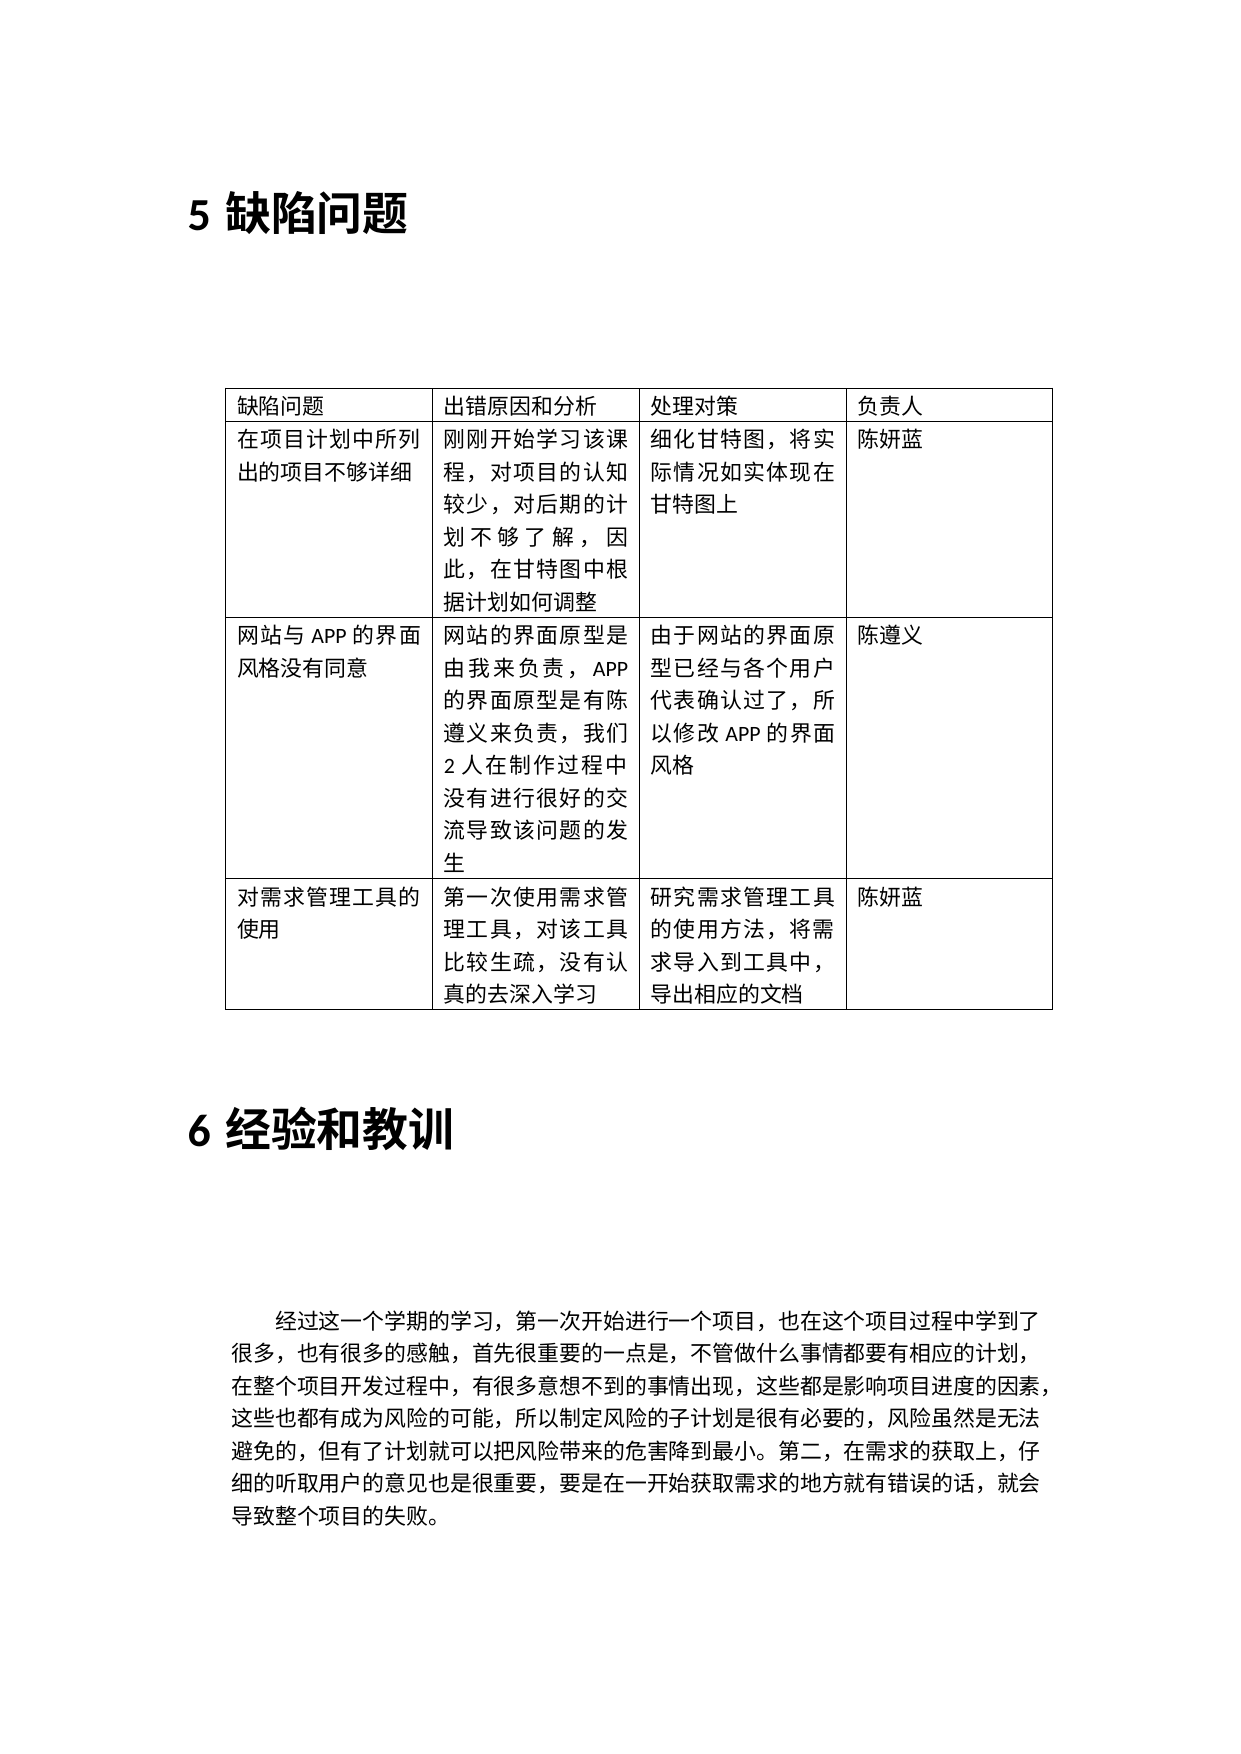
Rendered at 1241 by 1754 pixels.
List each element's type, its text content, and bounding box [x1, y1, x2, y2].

table_cell 网站的界面原型是由我来负责，APP的界面原型是有陈遵义来负责，我们2人在制作过程中没有进行很好的交流导致该问题的发生 [433, 618, 639, 878]
table_header 处理对策 [640, 389, 846, 421]
table_header 缺陷问题 [226, 389, 432, 421]
table_cell 陈妍蓝 [847, 422, 1052, 617]
subtitle 缺陷问题 [187, 162, 1053, 259]
table_cell 陈遵义 [847, 618, 1052, 878]
table_cell 陈妍蓝 [847, 879, 1052, 1009]
table_cell 在项目计划中所列出的项目不够详细 [226, 422, 432, 617]
table_header 负责人 [847, 389, 1052, 421]
table_header 出错原因和分析 [433, 389, 639, 421]
table_cell 研究需求管理工具的使用方法，将需求导入到工具中，导出相应的文档 [640, 879, 846, 1009]
table_cell 网站与APP的界面风格没有同意 [226, 618, 432, 878]
subtitle 经验和教训 [187, 1078, 1053, 1176]
table_cell 第一次使用需求管理工具，对该工具比较生疏，没有认真的去深入学习 [433, 879, 639, 1009]
table_cell 对需求管理工具的使用 [226, 879, 432, 1009]
list 经过这一个学期的学习，第一次开始进行一个项目，也在这个项目过程中学到了很多，也有很多的感触，首先很重要的一点是，不管做什么事情都要有相应的计划，在整个项目开发过程中，有很多意想不到的事情出现，这些都是影响项目进度的因素，这些也都有成为风险的可能，所以制定风险的子计划是很有必要的，风险虽然是无法避免的，但有了计划就可以把风险带来的危害降到最小。第二，在需求的获取上，仔细的听取用户的意见也是很重要，要是在一开始获取需求的地方就有错误的话，就会导致整个项目的失败。 [231, 1303, 1053, 1531]
table_cell 细化甘特图，将实际情况如实体现在甘特图上 [640, 422, 846, 617]
table_cell 刚刚开始学习该课程，对项目的认知较少，对后期的计划不够了解，因此，在甘特图中根据计划如何调整 [433, 422, 639, 617]
table_cell 由于网站的界面原型已经与各个用户代表确认过了，所以修改APP的界面风格 [640, 618, 846, 878]
